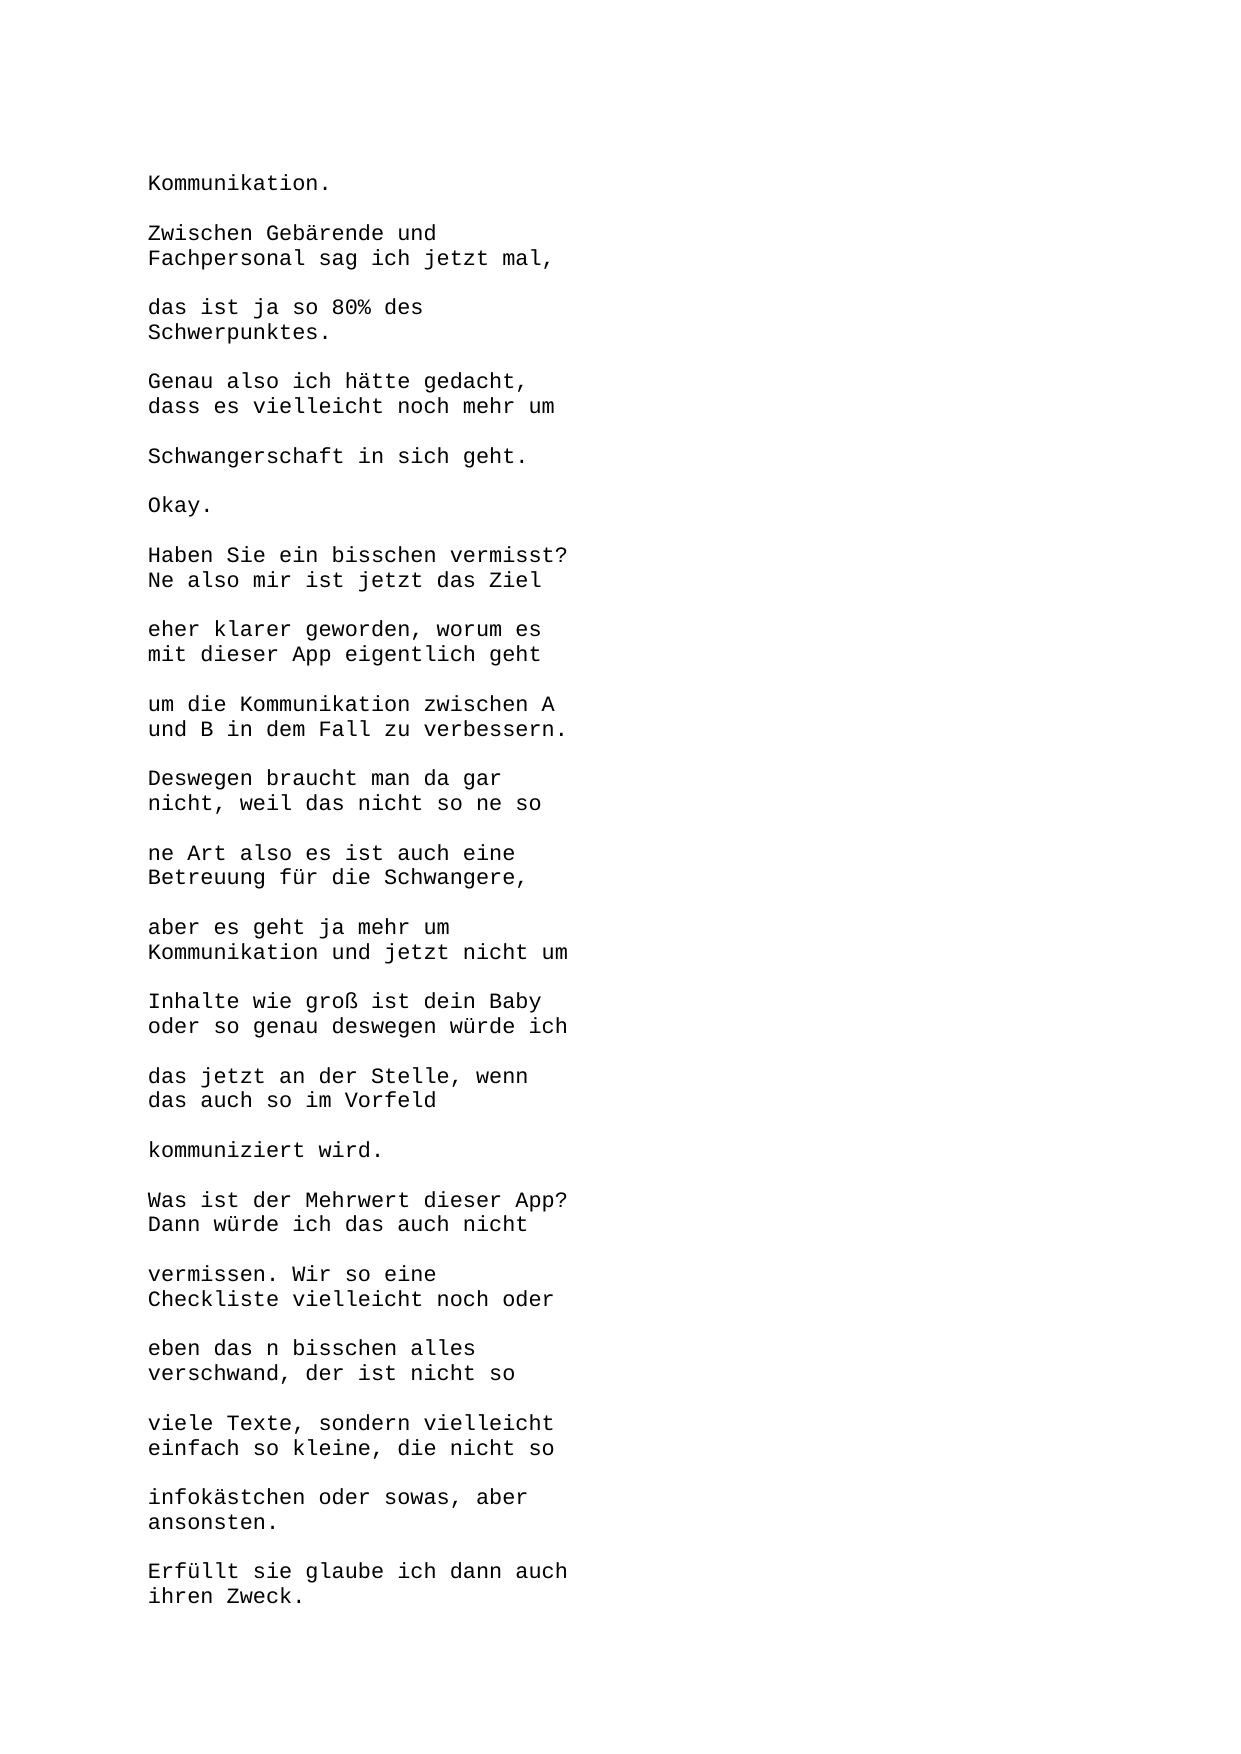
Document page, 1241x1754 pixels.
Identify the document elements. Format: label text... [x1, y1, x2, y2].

text vermissen. Wir so eine [148, 1263, 1093, 1288]
text dass es vielleicht noch mehr um [148, 396, 1093, 420]
text Betreuung für die Schwangere, [148, 867, 1093, 891]
text infokästchen oder sowas, aber [148, 1486, 1093, 1511]
text Schwerpunktes. [148, 321, 1093, 346]
text oder so genau deswegen würde ich [148, 1015, 1093, 1040]
text Kommunikation und jetzt nicht um [148, 941, 1093, 966]
text Okay. [148, 495, 1093, 519]
text aber es geht ja mehr um [148, 916, 1093, 941]
text Deswegen braucht man da gar [148, 767, 1093, 792]
text das auch so im Vorfeld [148, 1090, 1093, 1114]
text Erfüllt sie glaube ich dann auch [148, 1561, 1093, 1586]
text Was ist der Mehrwert dieser App? [148, 1189, 1093, 1214]
text Dann würde ich das auch nicht [148, 1214, 1093, 1238]
text ne Art also es ist auch eine [148, 842, 1093, 867]
text eher klarer geworden, worum es [148, 619, 1093, 643]
text kommuniziert wird. [148, 1139, 1093, 1164]
text mit dieser App eigentlich geht [148, 643, 1093, 668]
text Schwangerschaft in sich geht. [148, 445, 1093, 470]
text ansonsten. [148, 1511, 1093, 1536]
text um die Kommunikation zwischen A [148, 693, 1093, 718]
text Haben Sie ein bisschen vermisst? [148, 544, 1093, 569]
text Genau also ich hätte gedacht, [148, 371, 1093, 396]
text das ist ja so 80% des [148, 296, 1093, 321]
text Checkliste vielleicht noch oder [148, 1288, 1093, 1313]
text und B in dem Fall zu verbessern. [148, 718, 1093, 743]
text das jetzt an der Stelle, wenn [148, 1065, 1093, 1090]
text Fachpersonal sag ich jetzt mal, [148, 247, 1093, 272]
text einfach so kleine, die nicht so [148, 1437, 1093, 1462]
text viele Texte, sondern vielleicht [148, 1412, 1093, 1437]
text nicht, weil das nicht so ne so [148, 792, 1093, 817]
text eben das n bisschen alles [148, 1338, 1093, 1362]
text Kommunikation. [148, 172, 1093, 197]
text verschwand, der ist nicht so [148, 1362, 1093, 1387]
text Inhalte wie groß ist dein Baby [148, 991, 1093, 1015]
text Zwischen Gebärende und [148, 222, 1093, 247]
text ihren Zweck. [148, 1586, 1093, 1610]
text Ne also mir ist jetzt das Ziel [148, 569, 1093, 594]
